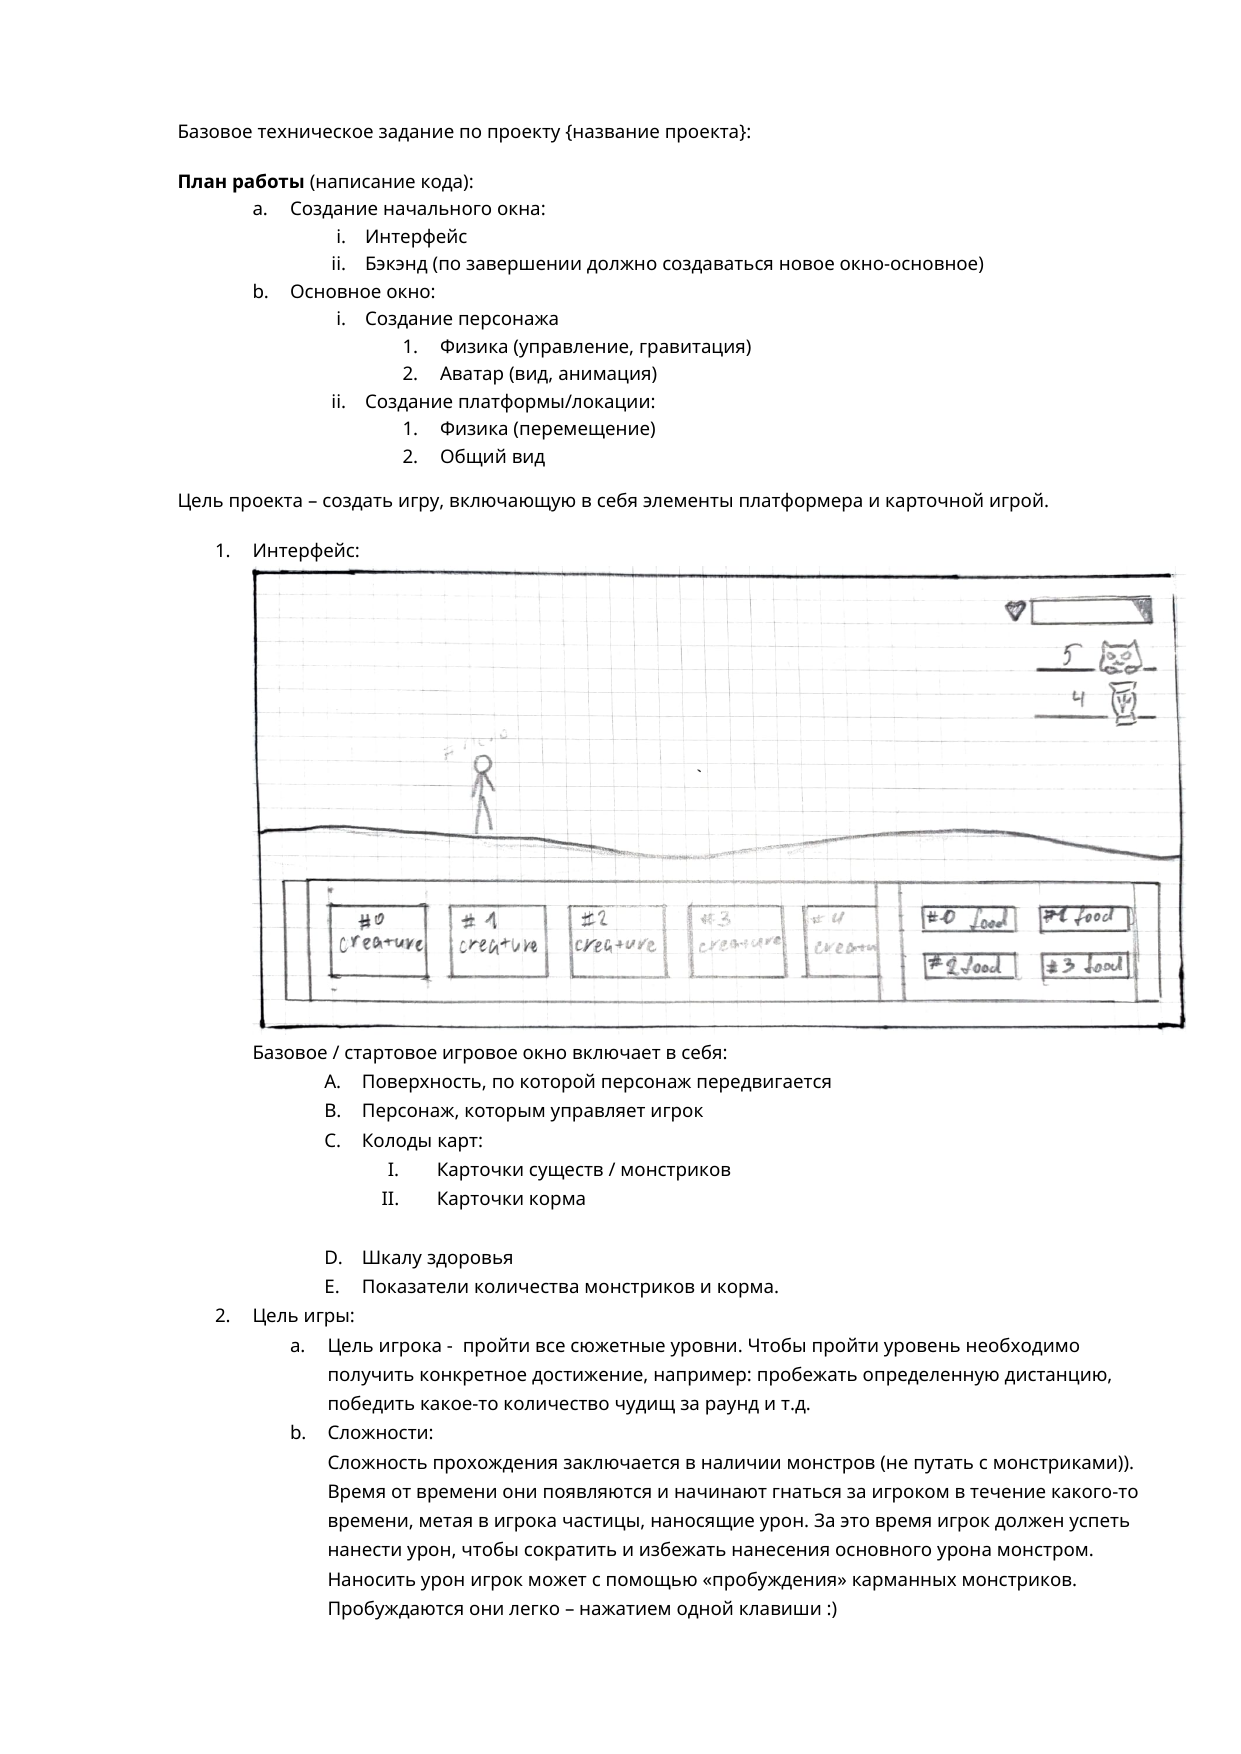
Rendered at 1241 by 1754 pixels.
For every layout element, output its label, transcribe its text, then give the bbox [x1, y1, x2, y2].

list Карточки существ / монстриков [399, 1156, 1152, 1182]
list Поверхность, по которой персонаж передвигается [324, 1068, 1152, 1094]
text Базовое техническое задание по проекту {название проекта}: [177, 118, 1152, 144]
picture [252, 566, 1187, 1035]
list Бэкэнд (по завершении должно создаваться новое окно-основное) [346, 251, 1152, 276]
list Показатели количества монстриков и корма. [324, 1273, 1152, 1299]
list План работы (написание кода): [177, 168, 1152, 194]
list Шкалу здоровья [324, 1244, 1152, 1269]
list Физика (перемещение) [402, 416, 1152, 441]
list Базовое / стартовое игровое окно включает в себя: [252, 1039, 1152, 1065]
list Физика (управление, гравитация) [402, 333, 1152, 359]
list Персонаж, которым управляет игрок [324, 1098, 1152, 1123]
list Аватар (вид, анимация) [402, 361, 1152, 386]
list Интерфейс [346, 223, 1152, 249]
list Сложности: [290, 1420, 1152, 1445]
list Цель игрока - пройти все сюжетные уровни. Чтобы пройти уровень необходимо получить конкретное достижение, например: пробежать определенную дистанцию, победить какое-то количество чудищ за раунд и т.д. [290, 1332, 1152, 1416]
list Основное окно: [252, 278, 1152, 304]
list Сложность прохождения заключается в наличии монстров (не путать с монстриками)). Время от времени они появляются и начинают гнаться за игроком в течение какого-то времени, метая в игрока частицы, наносящие урон. За это время игрок должен успеть нанести урон, чтобы сократить и избежать нанесения основного урона монстром. Наносить урон игрок может с помощью «пробуждения» карманных монстриков. Пробуждаются они легко – нажатием одной клавиши :) [327, 1449, 1152, 1621]
list Общий вид [402, 443, 1152, 469]
text Цель проекта – создать игру, включающую в себя элементы платформера и карточной игрой. [177, 487, 1152, 513]
list Создание начального окна: [252, 196, 1152, 221]
list Колоды карт: [324, 1127, 1152, 1152]
list Интерфейс: [215, 537, 1152, 563]
list Цель игры: [215, 1303, 1152, 1328]
list Создание персонажа [346, 306, 1152, 331]
list Карточки корма [399, 1186, 1152, 1211]
list Создание платформы/локации: [346, 388, 1152, 414]
